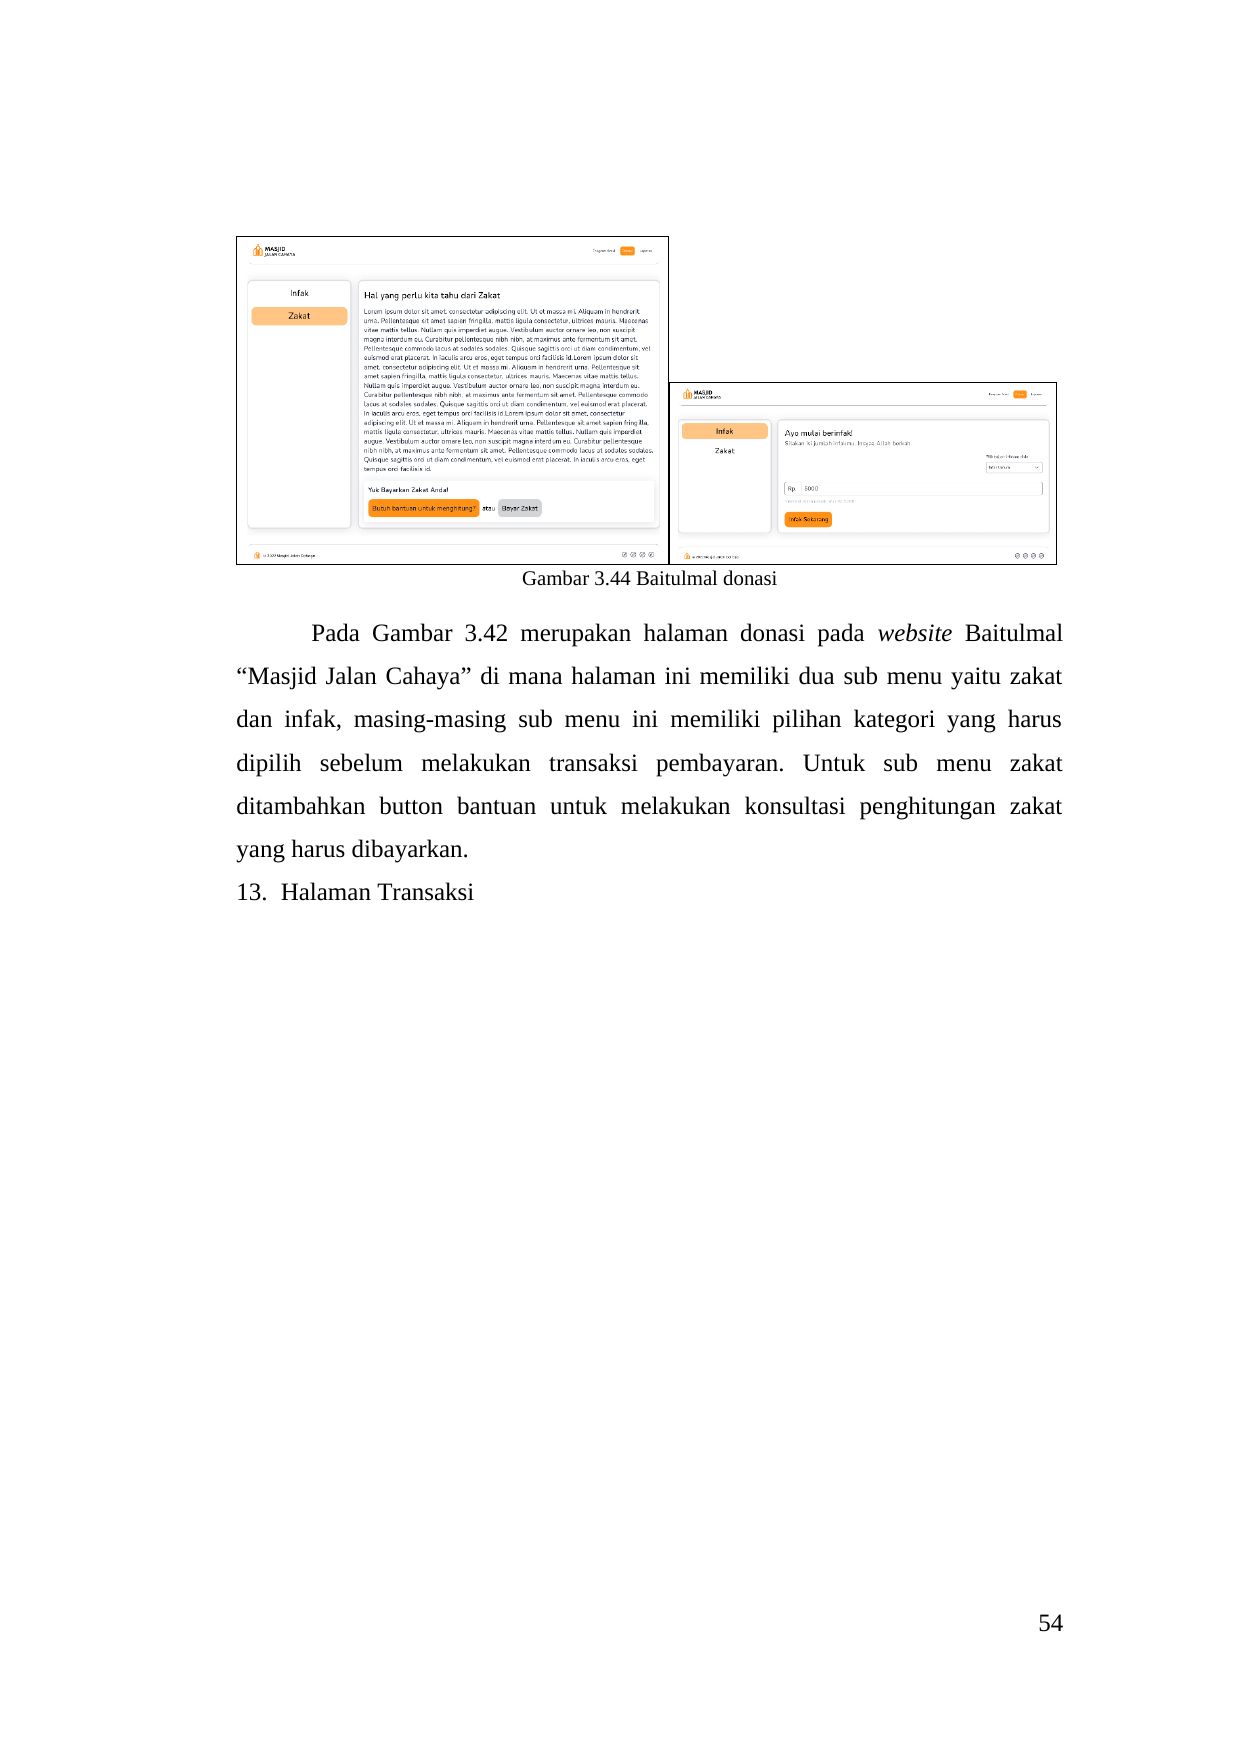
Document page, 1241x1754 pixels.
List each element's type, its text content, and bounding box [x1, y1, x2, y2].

picture [670, 383, 1056, 564]
picture [237, 237, 668, 564]
text Pada Gambar 3.42 merupakan halaman donasi pada website Baitulmal “Masjid Jalan Cahaya” di mana halaman ini memiliki dua sub menu yaitu zakat dan infak, masing-masing sub menu ini memiliki pilihan kategori yang harus dipilih sebelum melakukan transaksi pembayaran. Untuk sub menu zakat ditambahkan button bantuan untuk melakukan konsultasi penghitungan zakat yang harus dibayarkan. [236, 618, 1063, 863]
list Halaman Transaksi [236, 877, 1063, 906]
